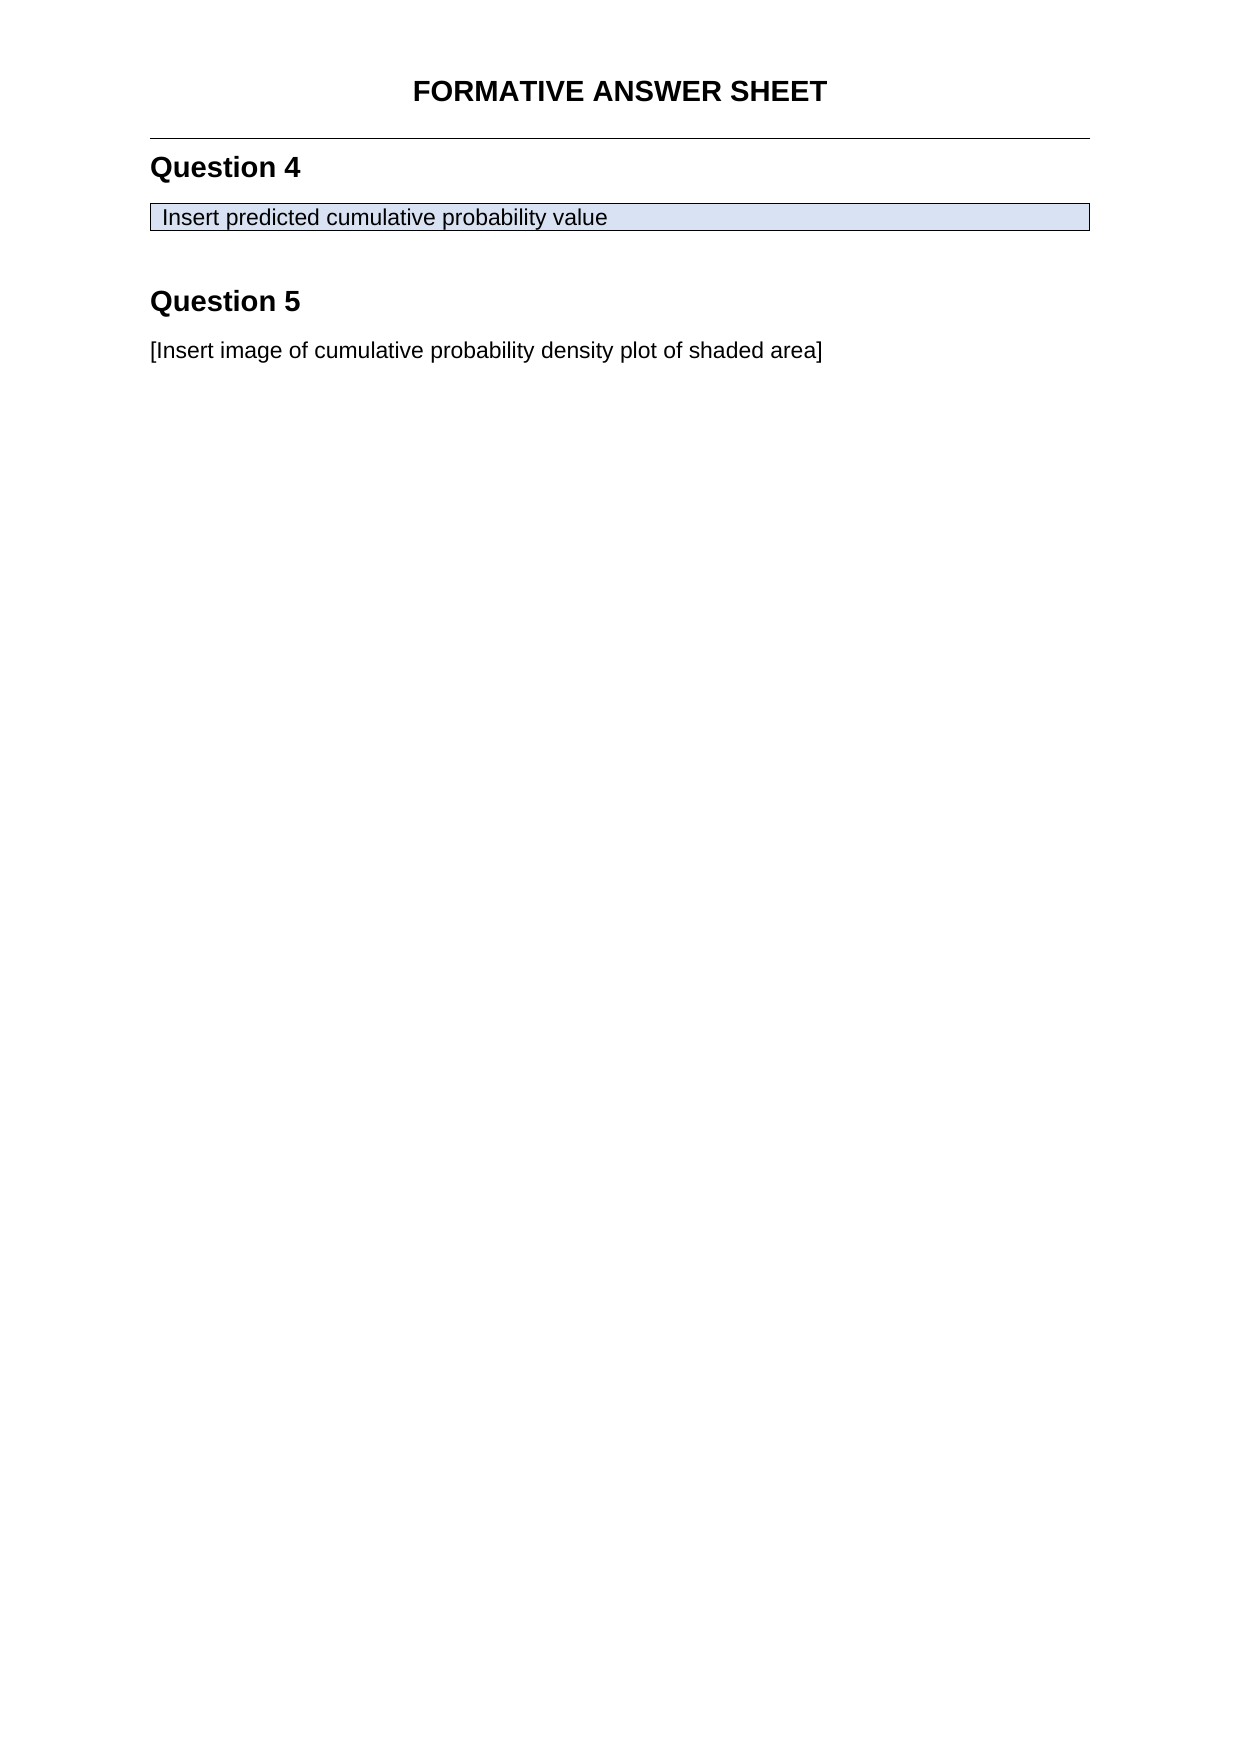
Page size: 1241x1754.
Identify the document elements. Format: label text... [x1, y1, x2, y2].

text Question 5 [150, 284, 1090, 318]
text [Insert image of cumulative probability density plot of shaded area] [150, 337, 1090, 363]
text Question 4 [150, 150, 1090, 183]
table_header Insert predicted cumulative probability value [151, 204, 1089, 230]
